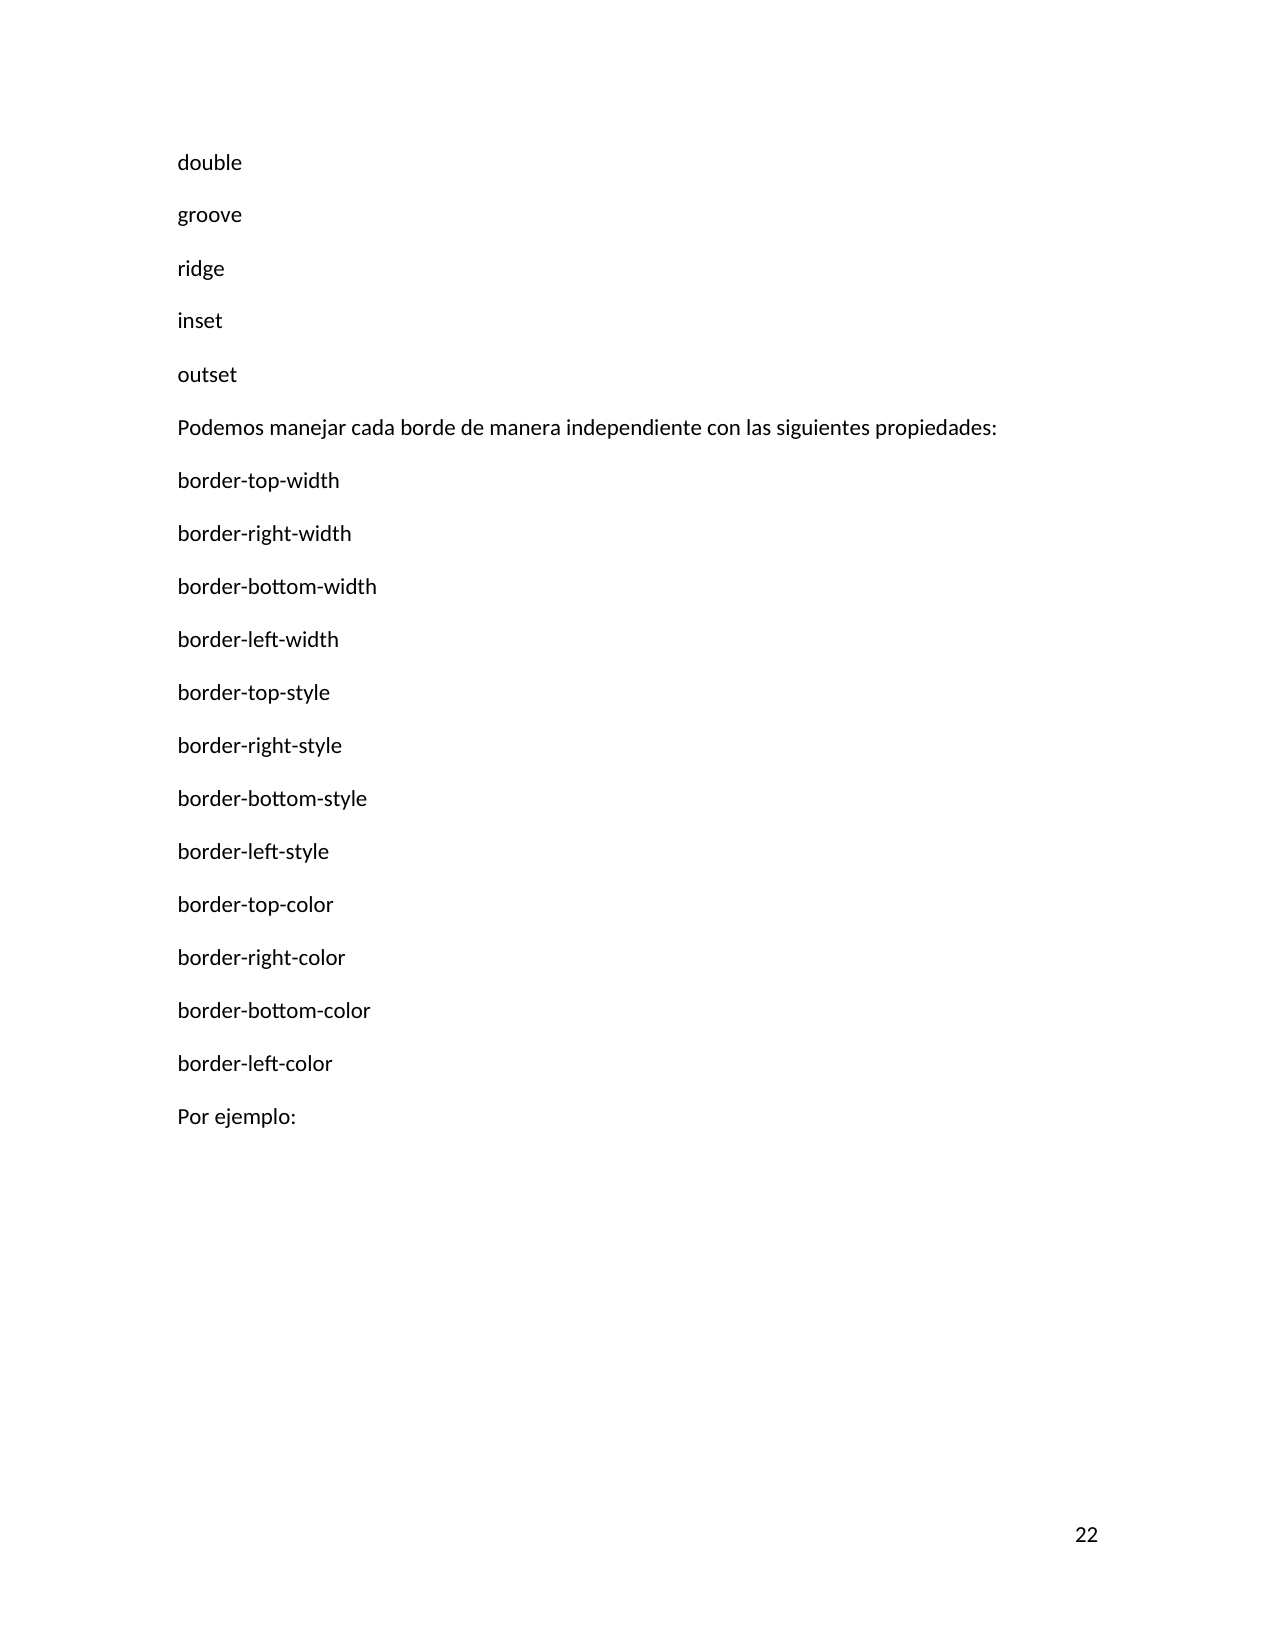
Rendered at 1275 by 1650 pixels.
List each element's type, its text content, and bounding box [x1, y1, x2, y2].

text groove [177, 201, 1098, 229]
text border-top-color [177, 890, 1098, 918]
text Por ejemplo: [177, 1102, 1098, 1130]
text double [177, 148, 1098, 176]
text border-left-style [177, 837, 1098, 865]
text border-bottom-width [177, 572, 1098, 600]
text border-top-width [177, 466, 1098, 494]
text border-right-width [177, 519, 1098, 547]
text outset [177, 360, 1098, 388]
text border-bottom-style [177, 784, 1098, 812]
text ridge [177, 254, 1098, 282]
text inset [177, 307, 1098, 335]
text border-left-width [177, 625, 1098, 653]
text border-bottom-color [177, 996, 1098, 1024]
text border-right-style [177, 731, 1098, 759]
text border-right-color [177, 943, 1098, 971]
text border-top-style [177, 678, 1098, 706]
text border-left-color [177, 1049, 1098, 1077]
text Podemos manejar cada borde de manera independiente con las siguientes propiedades: [177, 413, 1098, 441]
